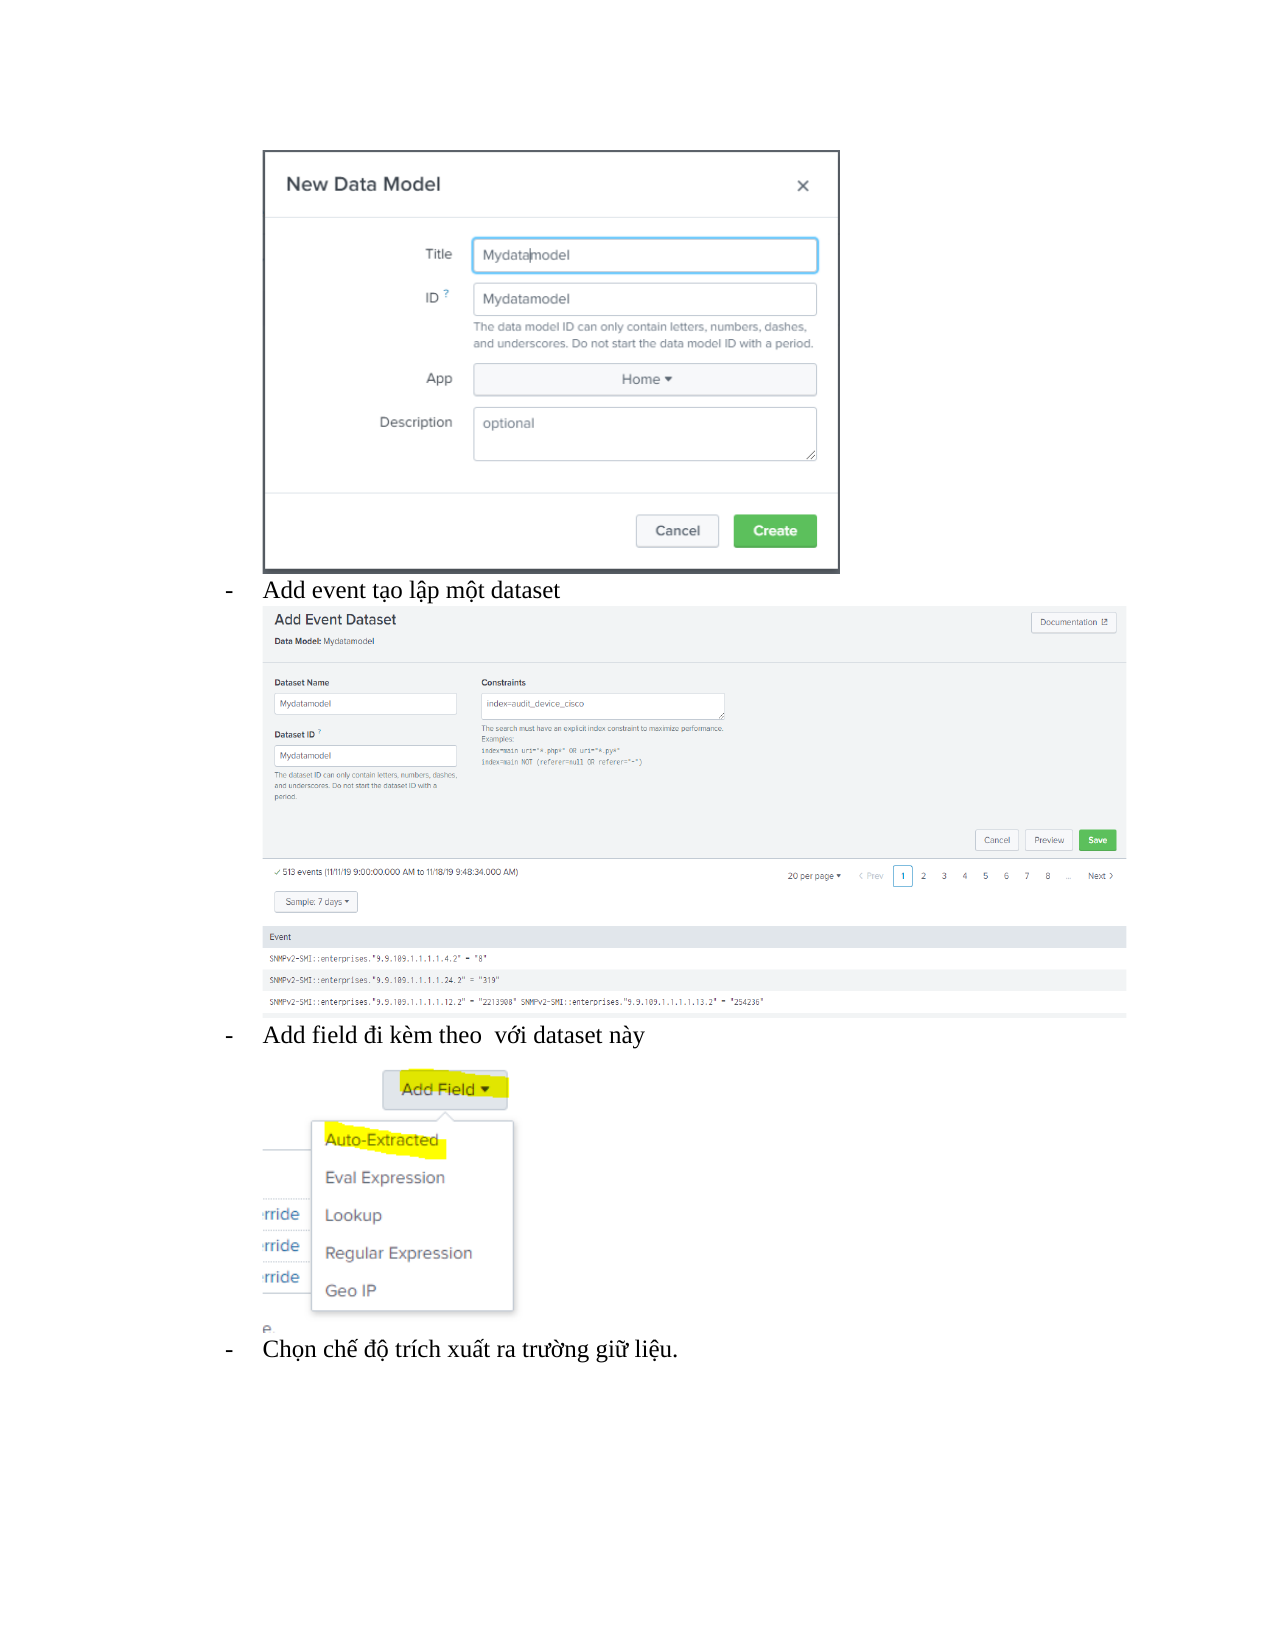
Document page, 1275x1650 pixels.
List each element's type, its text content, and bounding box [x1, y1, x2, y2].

picture [262, 606, 1127, 1018]
picture [262, 150, 840, 574]
list Chọn chế độ trích xuất ra trường giữ liệu. [225, 1334, 1125, 1363]
picture [262, 1051, 538, 1333]
list Add field đi kèm theo với dataset này [225, 1020, 1125, 1049]
